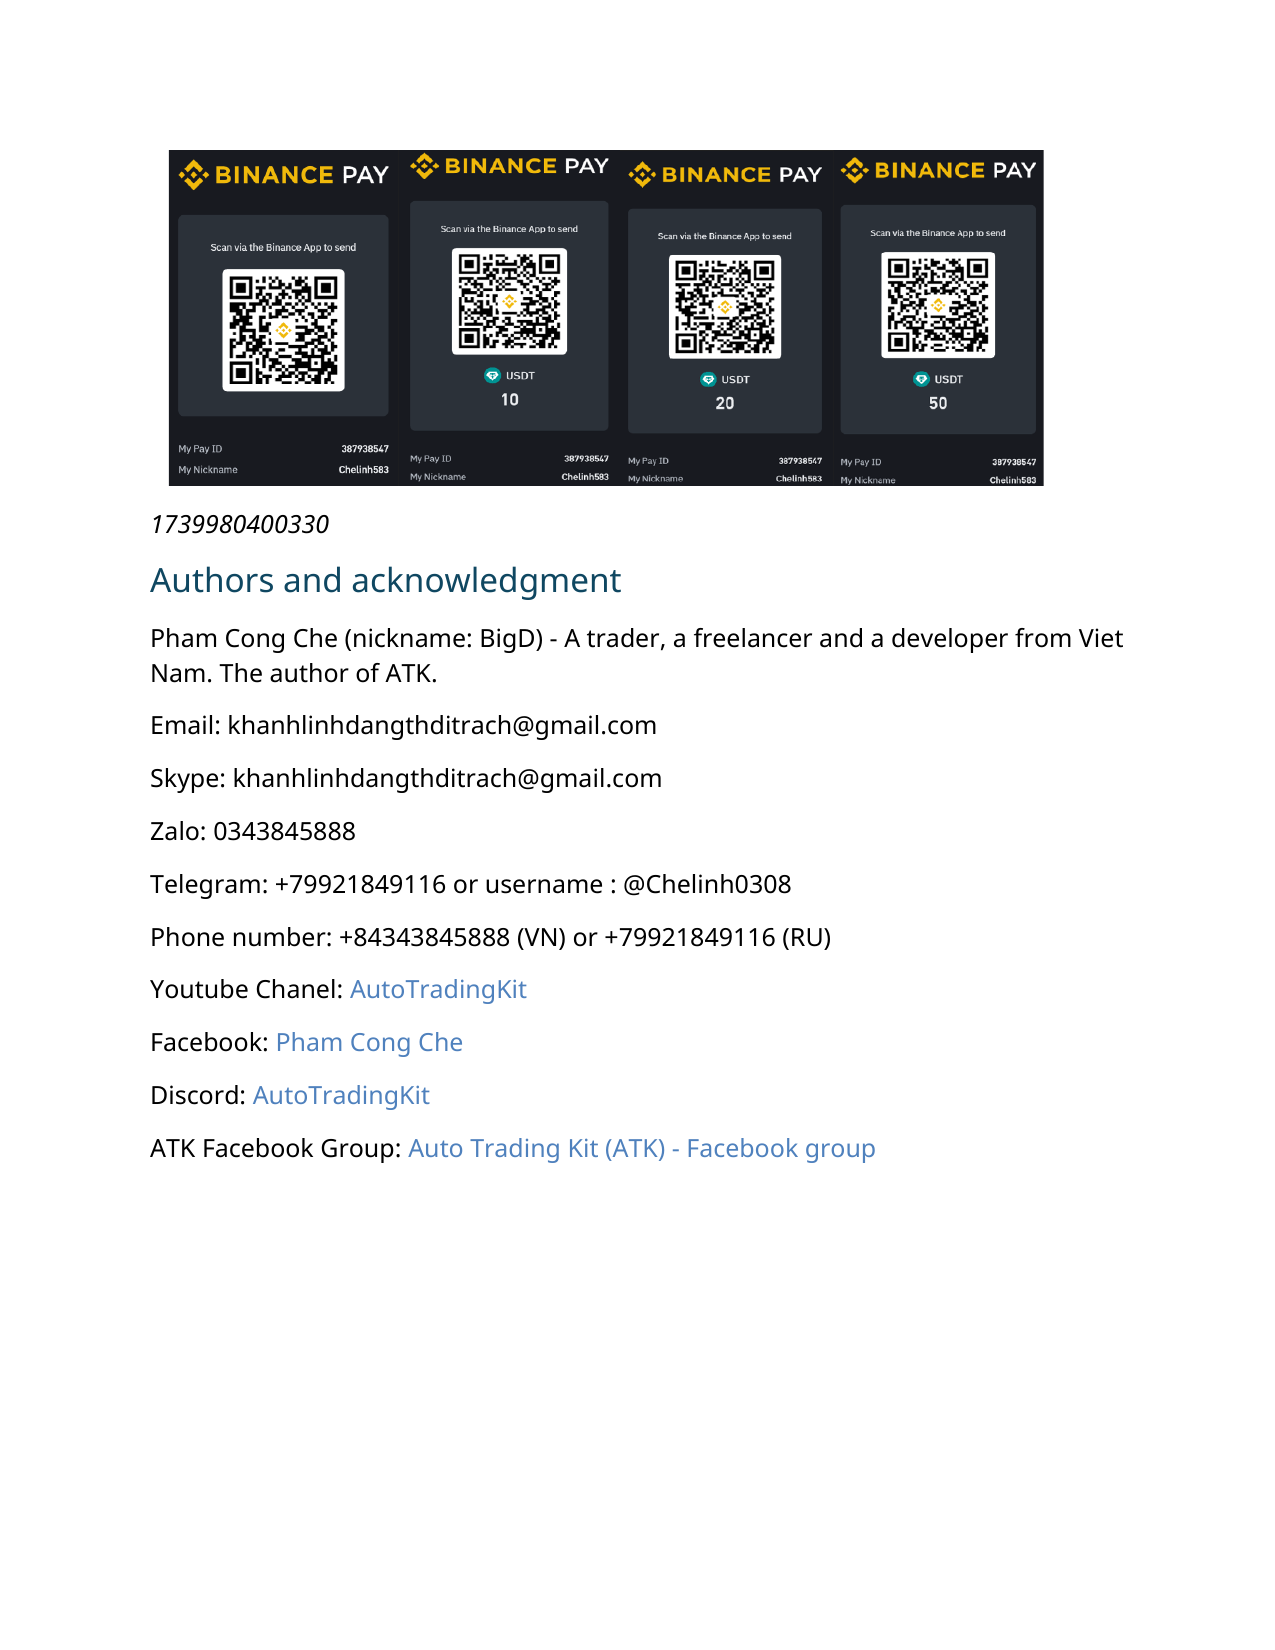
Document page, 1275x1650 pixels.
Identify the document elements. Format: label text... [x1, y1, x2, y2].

text Skype: khanhlinhdangthditrach@gmail.com [150, 761, 1125, 795]
text Pham Cong Che (nickname: BigD) - A trader, a freelancer and a developer from Viet Nam. The author of ATK. [150, 621, 1125, 689]
picture [168, 150, 1044, 486]
text Zalo: 0343845888 [150, 814, 1125, 848]
text ATK Facebook Group: Auto Trading Kit (ATK) - Facebook group [150, 1131, 1125, 1164]
subtitle Authors and acknowledgment [150, 557, 1125, 602]
text Telegram: +79921849116 or username : @Chelinh0308 [150, 866, 1125, 901]
text Discord: AutoTradingKit [150, 1078, 1125, 1112]
text Phone number: +84343845888 (VN) or +79921849116 (RU) [150, 919, 1125, 953]
text Facebook: Pham Cong Che [150, 1025, 1125, 1059]
text Youtube Chanel: AutoTradingKit [150, 972, 1125, 1006]
text 1739980400330 [150, 506, 1125, 540]
text Email: khanhlinhdangthditrach@gmail.com [150, 708, 1125, 742]
